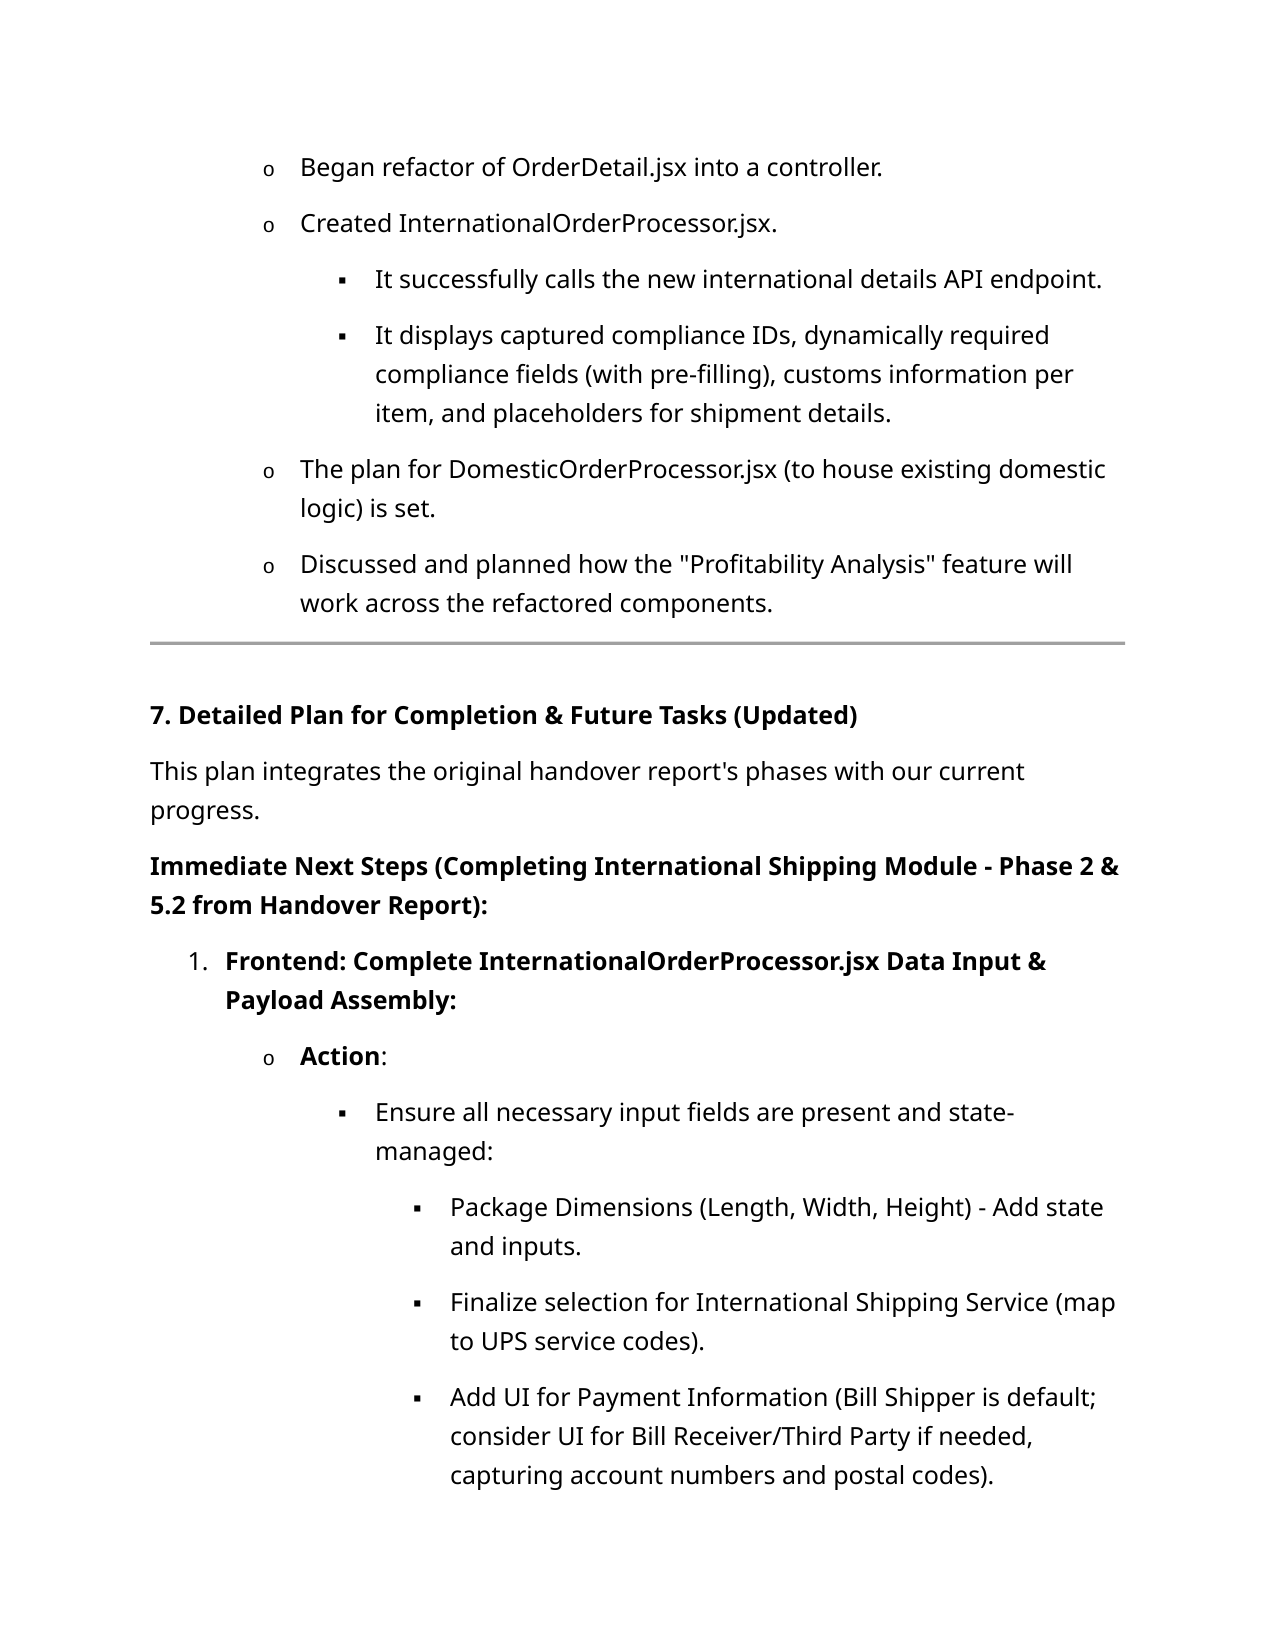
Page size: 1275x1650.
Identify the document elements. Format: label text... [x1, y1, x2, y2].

list It successfully calls the new international details API endpoint. [337, 262, 1125, 296]
list Ensure all necessary input fields are present and state-managed: [337, 1094, 1125, 1167]
list Package Dimensions (Length, Width, Height) - Add state and inputs. [412, 1189, 1125, 1262]
list Finalize selection for International Shipping Service (map to UPS service codes). [412, 1284, 1125, 1357]
list Began refactor of OrderDetail.jsx into a controller. [262, 150, 1125, 184]
list The plan for DomesticOrderProcessor.jsx (to house existing domestic logic) is set. [262, 452, 1125, 525]
list Created InternationalOrderProcessor.jsx. [262, 206, 1125, 240]
list Add UI for Payment Information (Bill Shipper is default; consider UI for Bill Receiver/Third Party if needed, capturing account numbers and postal codes). [412, 1379, 1125, 1492]
text 7. Detailed Plan for Completion & Future Tasks (Updated) [150, 697, 1125, 732]
text This plan integrates the original handover report's phases with our current progress. [150, 753, 1125, 827]
list Action: [262, 1038, 1125, 1072]
list Frontend: Complete InternationalOrderProcessor.jsx Data Input & Payload Assembly: [187, 943, 1125, 1017]
list It displays captured compliance IDs, dynamically required compliance fields (with pre-filling), customs information per item, and placeholders for shipment details. [337, 317, 1125, 430]
text Immediate Next Steps (Completing International Shipping Module - Phase 2 & 5.2 from Handover Report): [150, 848, 1125, 922]
list Discussed and planned how the "Profitability Analysis" feature will work across the refactored components. [262, 547, 1125, 620]
